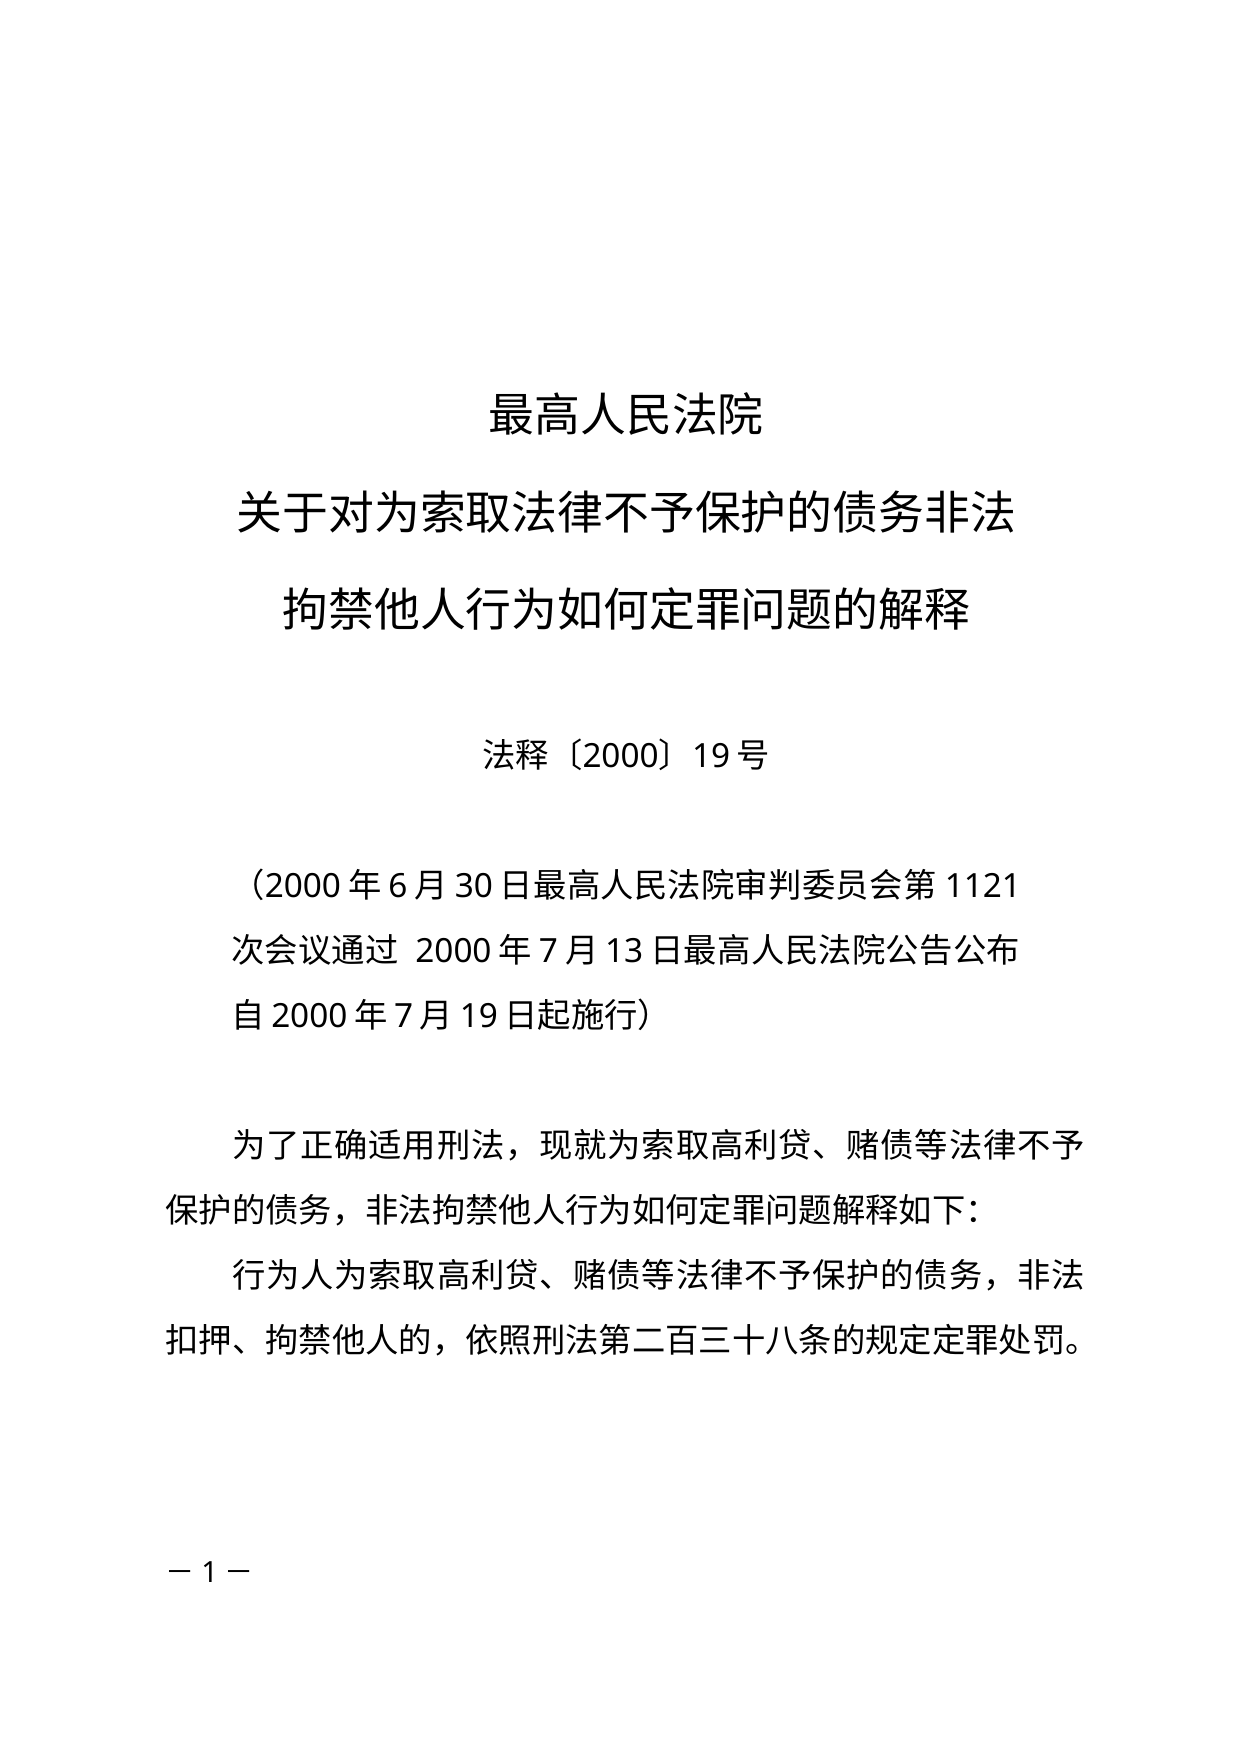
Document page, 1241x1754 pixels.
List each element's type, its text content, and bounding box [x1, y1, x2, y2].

text 法释〔2000〕19号 [165, 720, 1087, 785]
text 为了正确适用刑法，现就为索取高利贷、赌债等法律不予保护的债务，非法拘禁他人行为如何定罪问题解释如下： [165, 1110, 1087, 1240]
text 关于对为索取法律不予保护的债务非法 [165, 460, 1087, 558]
text 行为人为索取高利贷、赌债等法律不予保护的债务，非法扣押、拘禁他人的，依照刑法第二百三十八条的规定定罪处罚。 [165, 1240, 1087, 1370]
text 最高人民法院 [165, 363, 1087, 460]
text （2000年6月30日最高人民法院审判委员会第1121次会议通过 2000年7月13日最高人民法院公告公布 自2000年7月19日起施行） [231, 850, 1021, 1045]
text 拘禁他人行为如何定罪问题的解释 [165, 558, 1087, 655]
